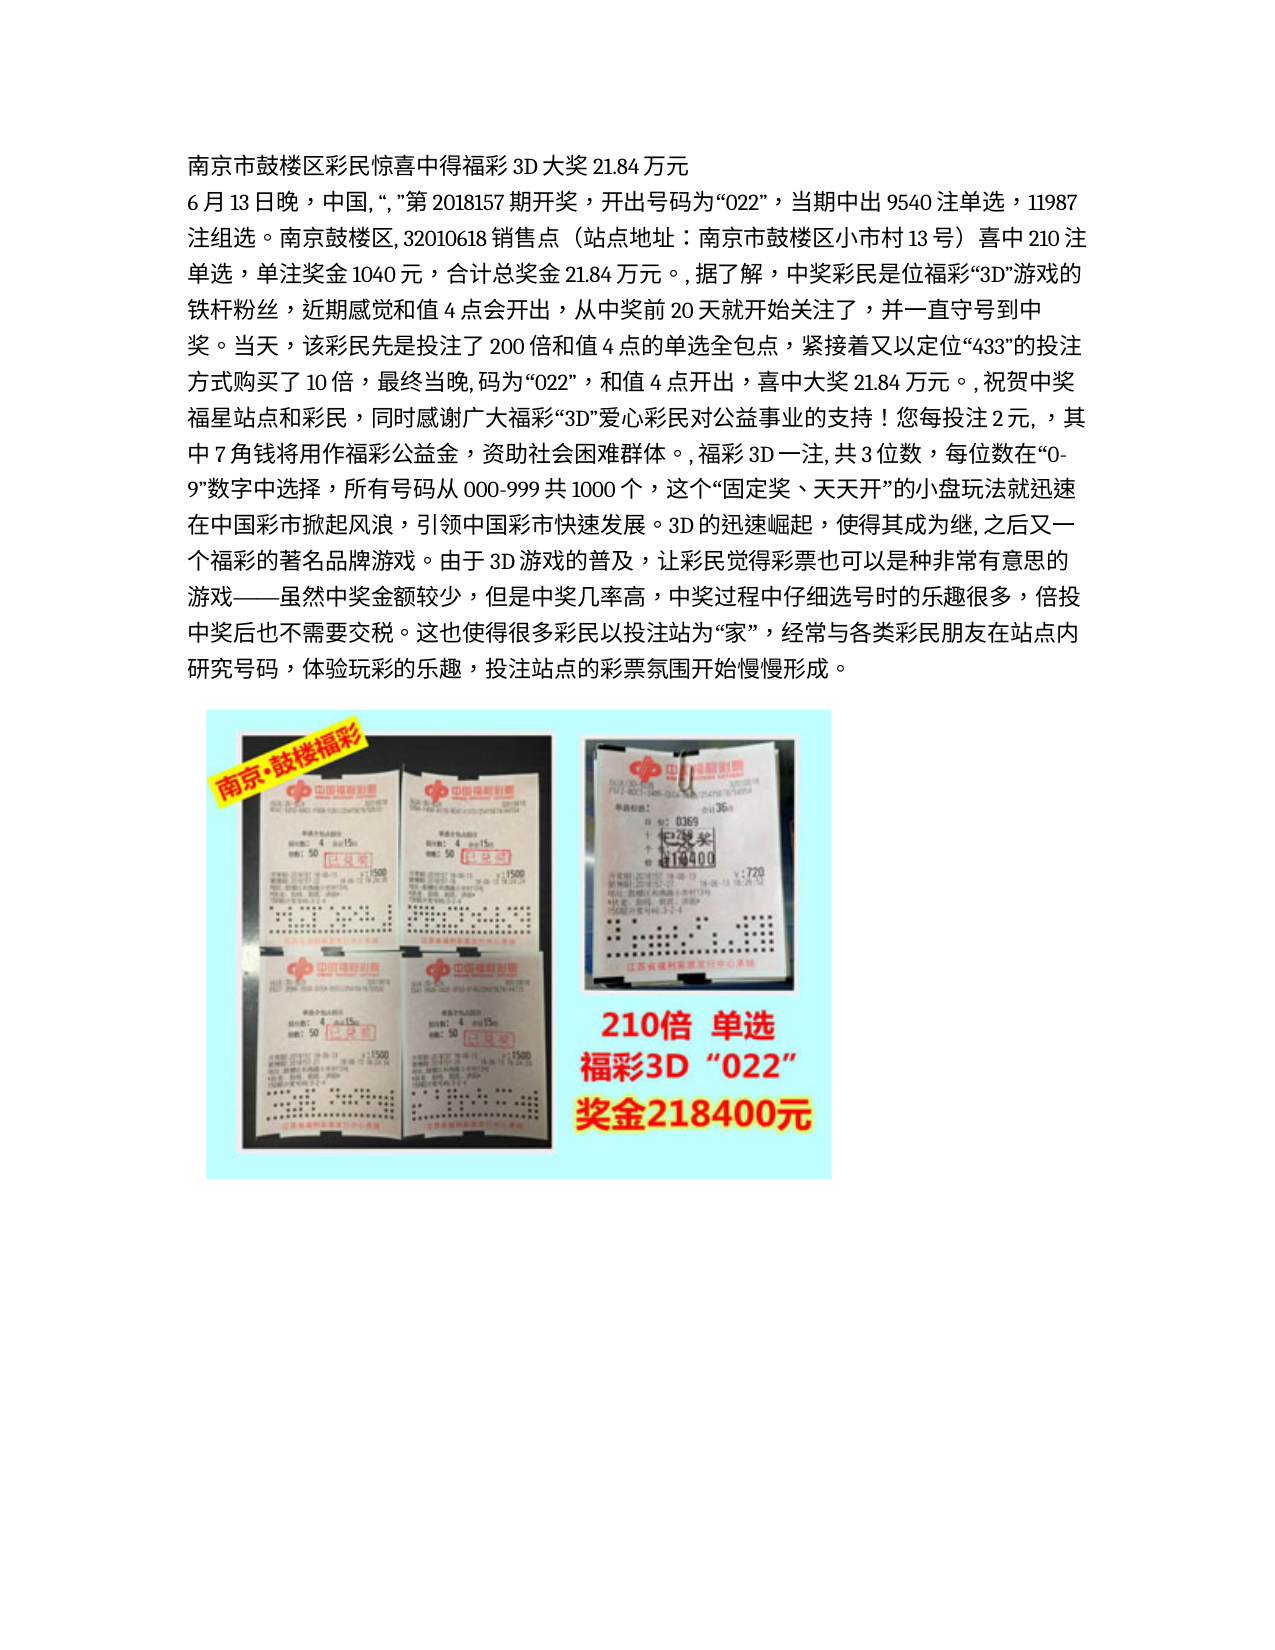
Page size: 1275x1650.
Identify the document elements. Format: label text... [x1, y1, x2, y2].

picture [206, 710, 832, 1179]
text 南京市鼓楼区彩民惊喜中得福彩3D大奖21.84万元 6月13日晚，中国, “, ”第2018157期开奖，开出号码为“022”，当期中出9540注单选，11987注组选。南京鼓楼区, 32010618销售点（站点地址：南京市鼓楼区小市村13号）喜中210注单选，单注奖金1040元，合计总奖金21.84万元。, 据了解，中奖彩民是位福彩“3D”游戏的铁杆粉丝，近期感觉和值4点会开出，从中奖前20天就开始关注了，并一直守号到中奖。当天，该彩民先是投注了200倍和值4点的单选全包点，紧接着又以定位“433”的投注方式购买了10倍，最终当晚, 码为“022”，和值4点开出，喜中大奖21.84万元。, 祝贺中奖福星站点和彩民，同时感谢广大福彩“3D”爱心彩民对公益事业的支持！您每投注2元, ，其中7角钱将用作福彩公益金，资助社会困难群体。, 福彩3D一注, 共3位数，每位数在“0-9”数字中选择，所有号码从000-999共1000个，这个“固定奖、天天开”的小盘玩法就迅速在中国彩市掀起风浪，引领中国彩市快速发展。3D的迅速崛起，使得其成为继, 之后又一个福彩的著名品牌游戏。由于3D游戏的普及，让彩民觉得彩票也可以是种非常有意思的游戏——虽然中奖金额较少，但是中奖几率高，中奖过程中仔细选号时的乐趣很多，倍投中奖后也不需要交税。这也使得很多彩民以投注站为“家”，经常与各类彩民朋友在站点内研究号码，体验玩彩的乐趣，投注站点的彩票氛围开始慢慢形成。 [187, 150, 1087, 684]
